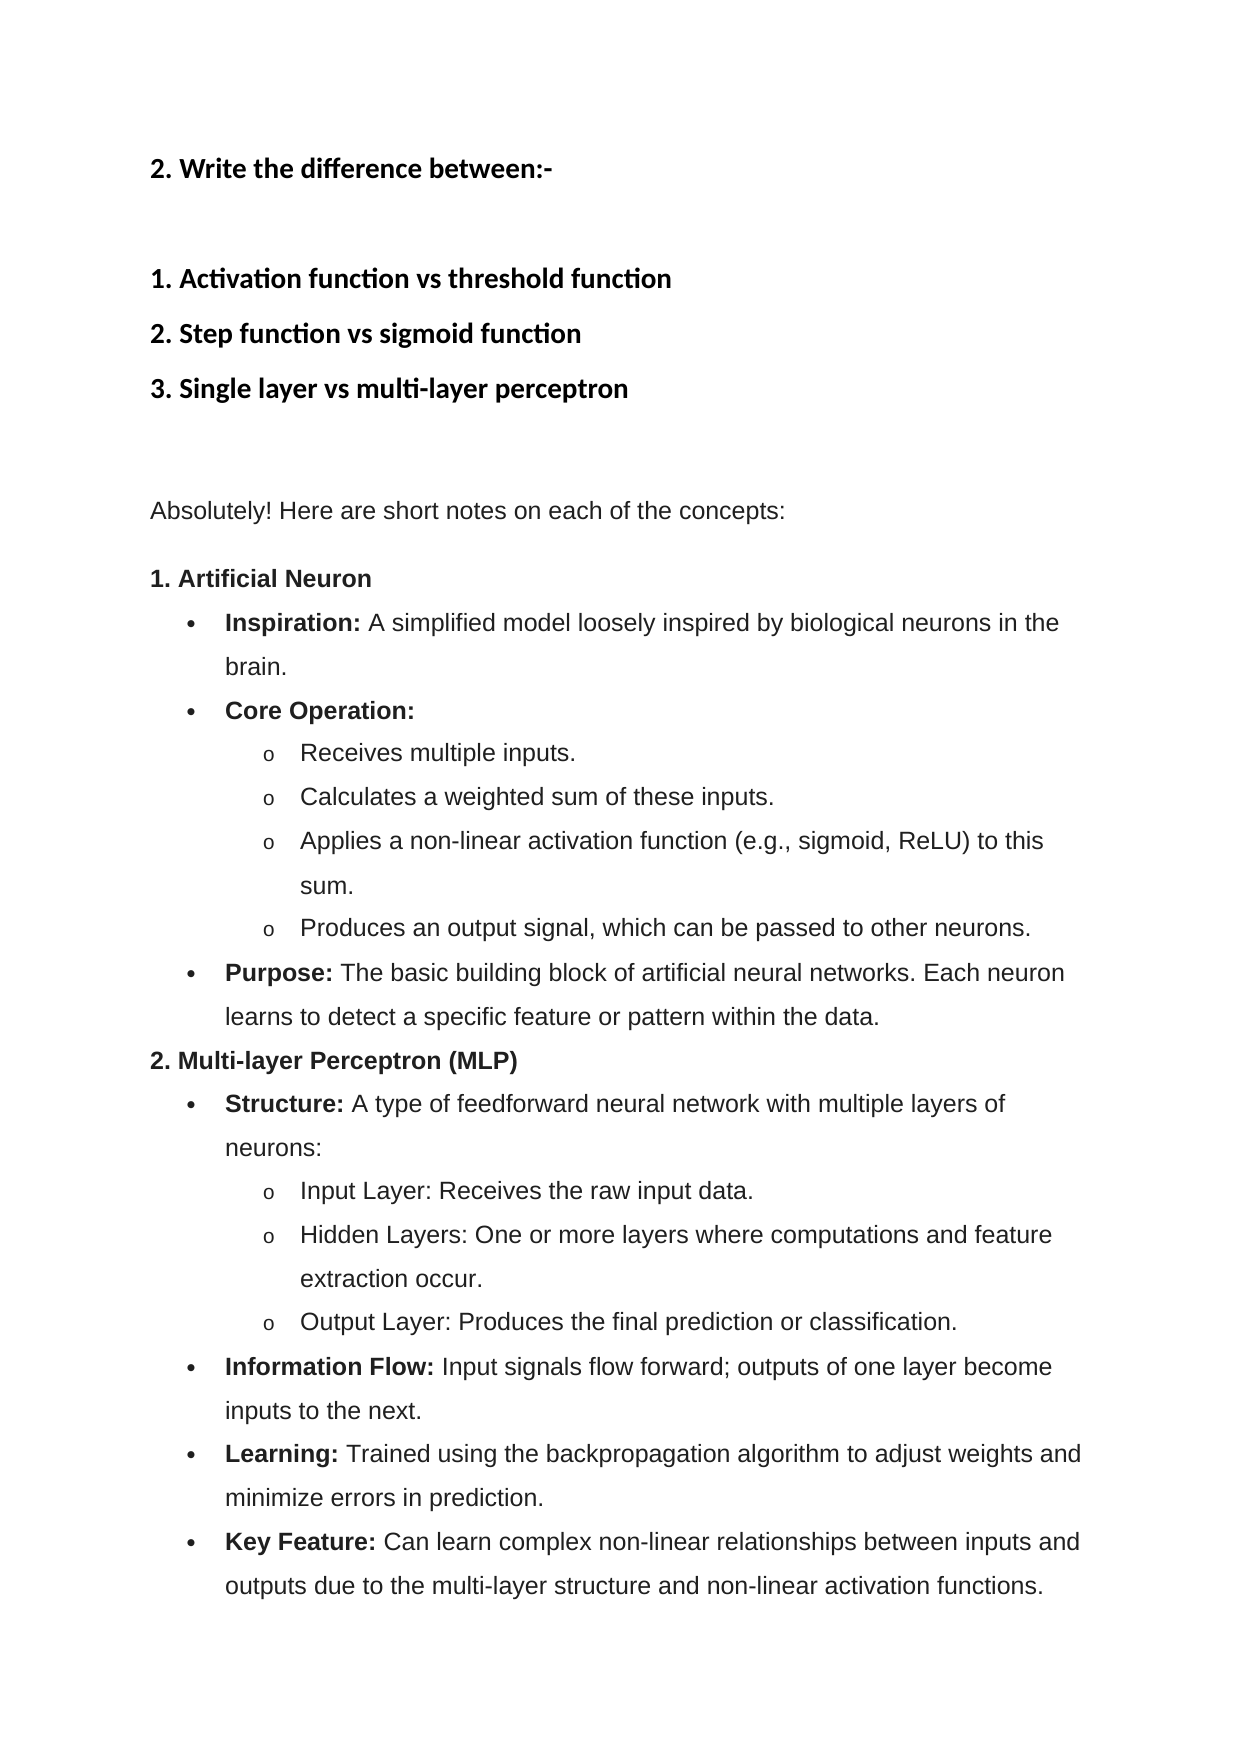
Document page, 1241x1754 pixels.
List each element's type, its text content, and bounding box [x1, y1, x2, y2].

list Calculates a weighted sum of these inputs. [262, 768, 1090, 812]
list Produces an output signal, which can be passed to other neurons. [262, 899, 1090, 943]
list Inspiration: A simplified model loosely inspired by biological neurons in the brain. [187, 593, 1090, 681]
list Key Feature: Can learn complex non-linear relationships between inputs and outputs due to the multi-layer structure and non-linear activation functions. [187, 1512, 1090, 1599]
list Applies a non-linear activation function (e.g., sigmoid, ReLU) to this sum. [262, 812, 1090, 899]
text 1. Artificial Neuron [150, 549, 1090, 593]
text 2. Write the difference between:- [150, 150, 1090, 186]
text Absolutely! Here are short notes on each of the concepts: [150, 481, 1090, 524]
text 1. Activation function vs threshold function [150, 260, 1090, 296]
text 3. Single layer vs multi-layer perceptron [150, 370, 1090, 406]
list Learning: Trained using the backpropagation algorithm to adjust weights and minimize errors in prediction. [187, 1424, 1090, 1512]
list Core Operation: [187, 681, 1090, 724]
text 2. Step function vs sigmoid function [150, 315, 1090, 351]
list Hidden Layers: One or more layers where computations and feature extraction occur. [262, 1206, 1090, 1293]
list Receives multiple inputs. [262, 724, 1090, 768]
list Purpose: The basic building block of artificial neural networks. Each neuron learns to detect a specific feature or pattern within the data. [187, 943, 1090, 1031]
list Input Layer: Receives the raw input data. [262, 1162, 1090, 1206]
list Structure: A type of feedforward neural network with multiple layers of neurons: [187, 1074, 1090, 1162]
list Information Flow: Input signals flow forward; outputs of one layer become inputs to the next. [187, 1337, 1090, 1424]
text 2. Multi-layer Perceptron (MLP) [150, 1031, 1090, 1074]
list Output Layer: Produces the final prediction or classification. [262, 1293, 1090, 1337]
